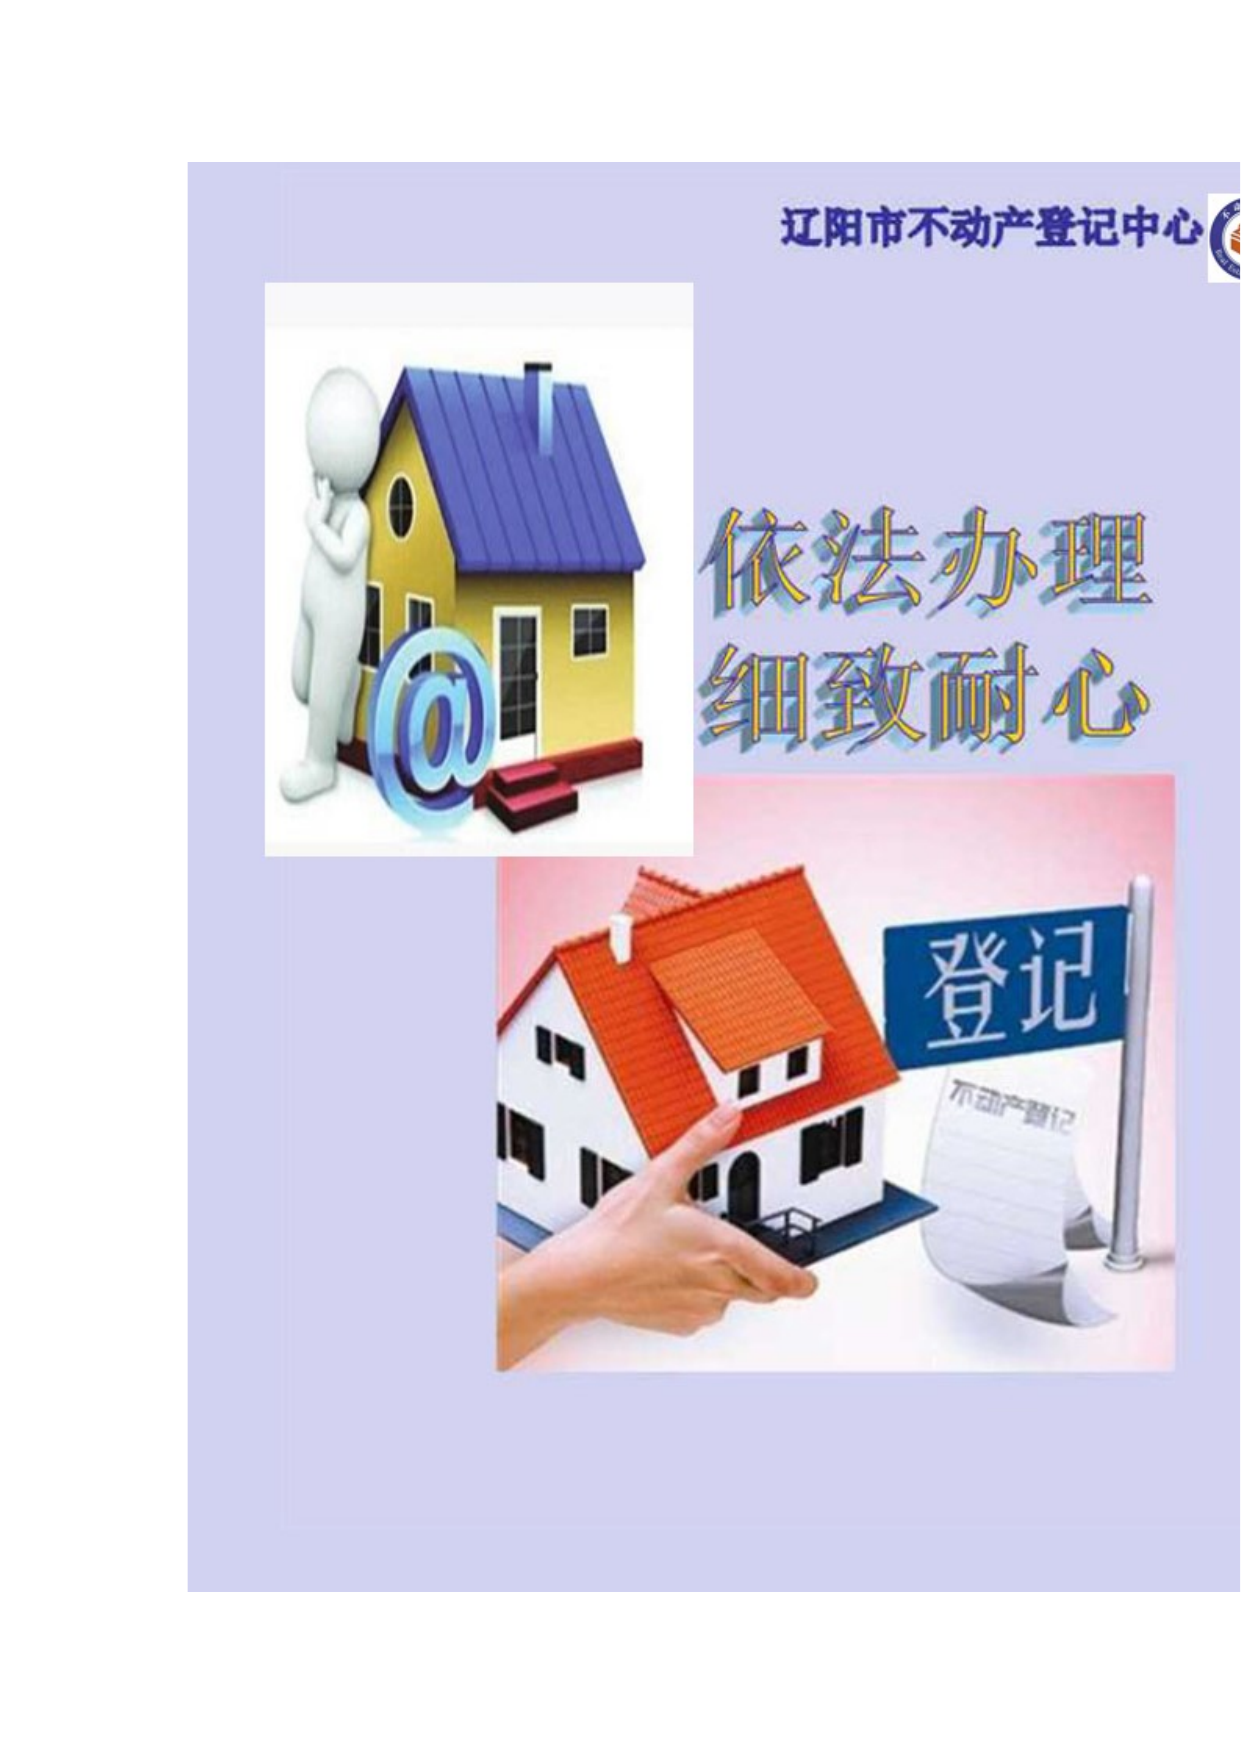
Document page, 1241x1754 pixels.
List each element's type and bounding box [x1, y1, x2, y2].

picture [187, 162, 1241, 1592]
